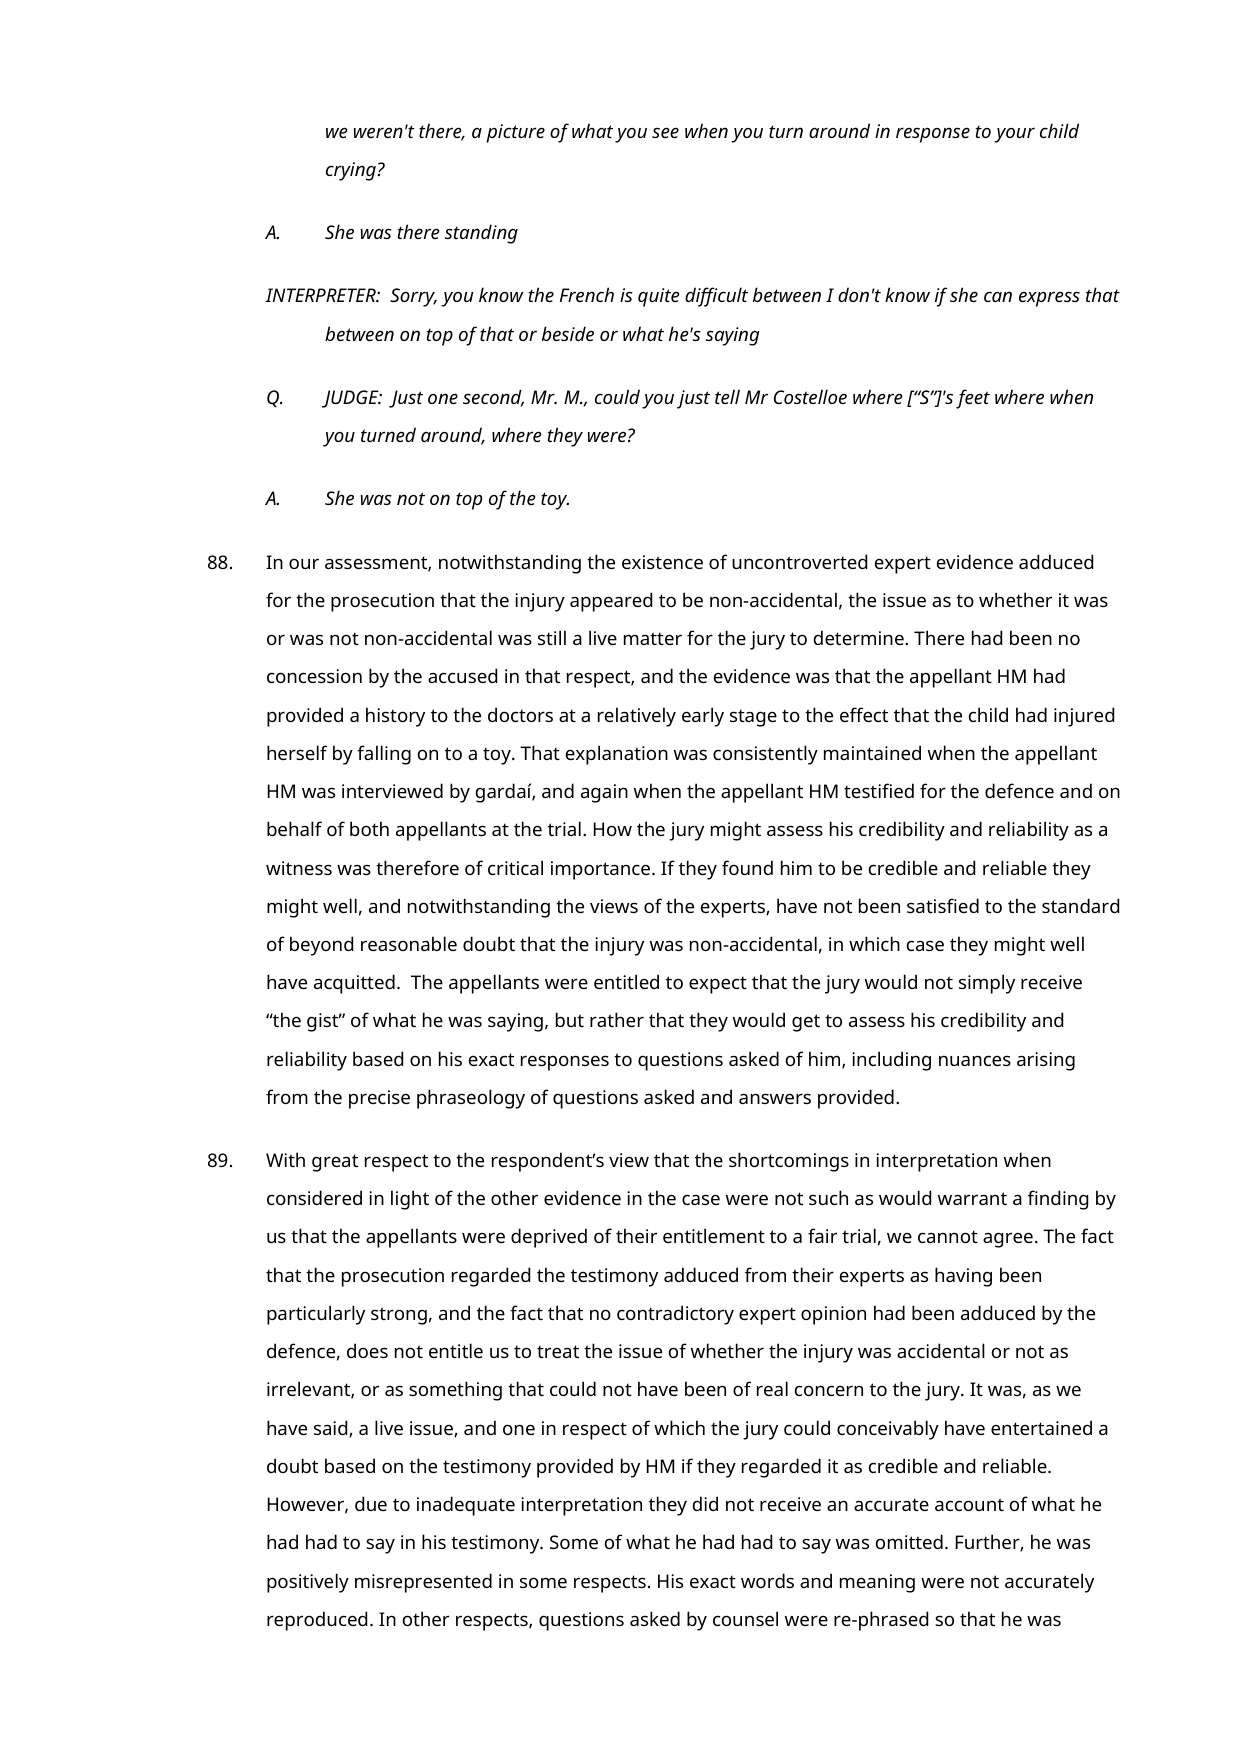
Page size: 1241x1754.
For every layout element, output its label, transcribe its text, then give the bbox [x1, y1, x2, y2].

text Q. JUDGE: Just one second, Mr. M., could you just tell Mr Costelloe where [“S”]'s feet where when you turned around, where they were? [266, 384, 1122, 448]
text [207, 1147, 1122, 1632]
text A. She was there standing [266, 219, 1122, 245]
text A. She was not on top of the toy. [266, 486, 1122, 511]
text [266, 118, 1122, 182]
text INTERPRETER: Sorry, you know the French is quite difficult between I don't know if she can express that between on top of that or beside or what he's saying [266, 283, 1122, 347]
text 88. In our assessment, notwithstanding the existence of uncontroverted expert evidence adduced for the prosecution that the injury appeared to be non-accidental, the issue as to whether it was or was not non-accidental was still a live matter for the jury to determine. There had been no concession by the accused in that respect, and the evidence was that the appellant HM had provided a history to the doctors at a relatively early stage to the effect that the child had injured herself by falling on to a toy. That explanation was consistently maintained when the appellant HM was interviewed by gardaí, and again when the appellant HM testified for the defence and on behalf of both appellants at the trial. How the jury might assess his credibility and reliability as a witness was therefore of critical importance. If they found him to be credible and reliable they might well, and notwithstanding the views of the experts, have not been satisfied to the standard of beyond reasonable doubt that the injury was non-accidental, in which case they might well have acquitted. The appellants were entitled to expect that the jury would not simply receive “the gist” of what he was saying, but rather that they would get to assess his credibility and reliability based on his exact responses to questions asked of him, including nuances arising from the precise phraseology of questions asked and answers provided. [207, 549, 1122, 1110]
